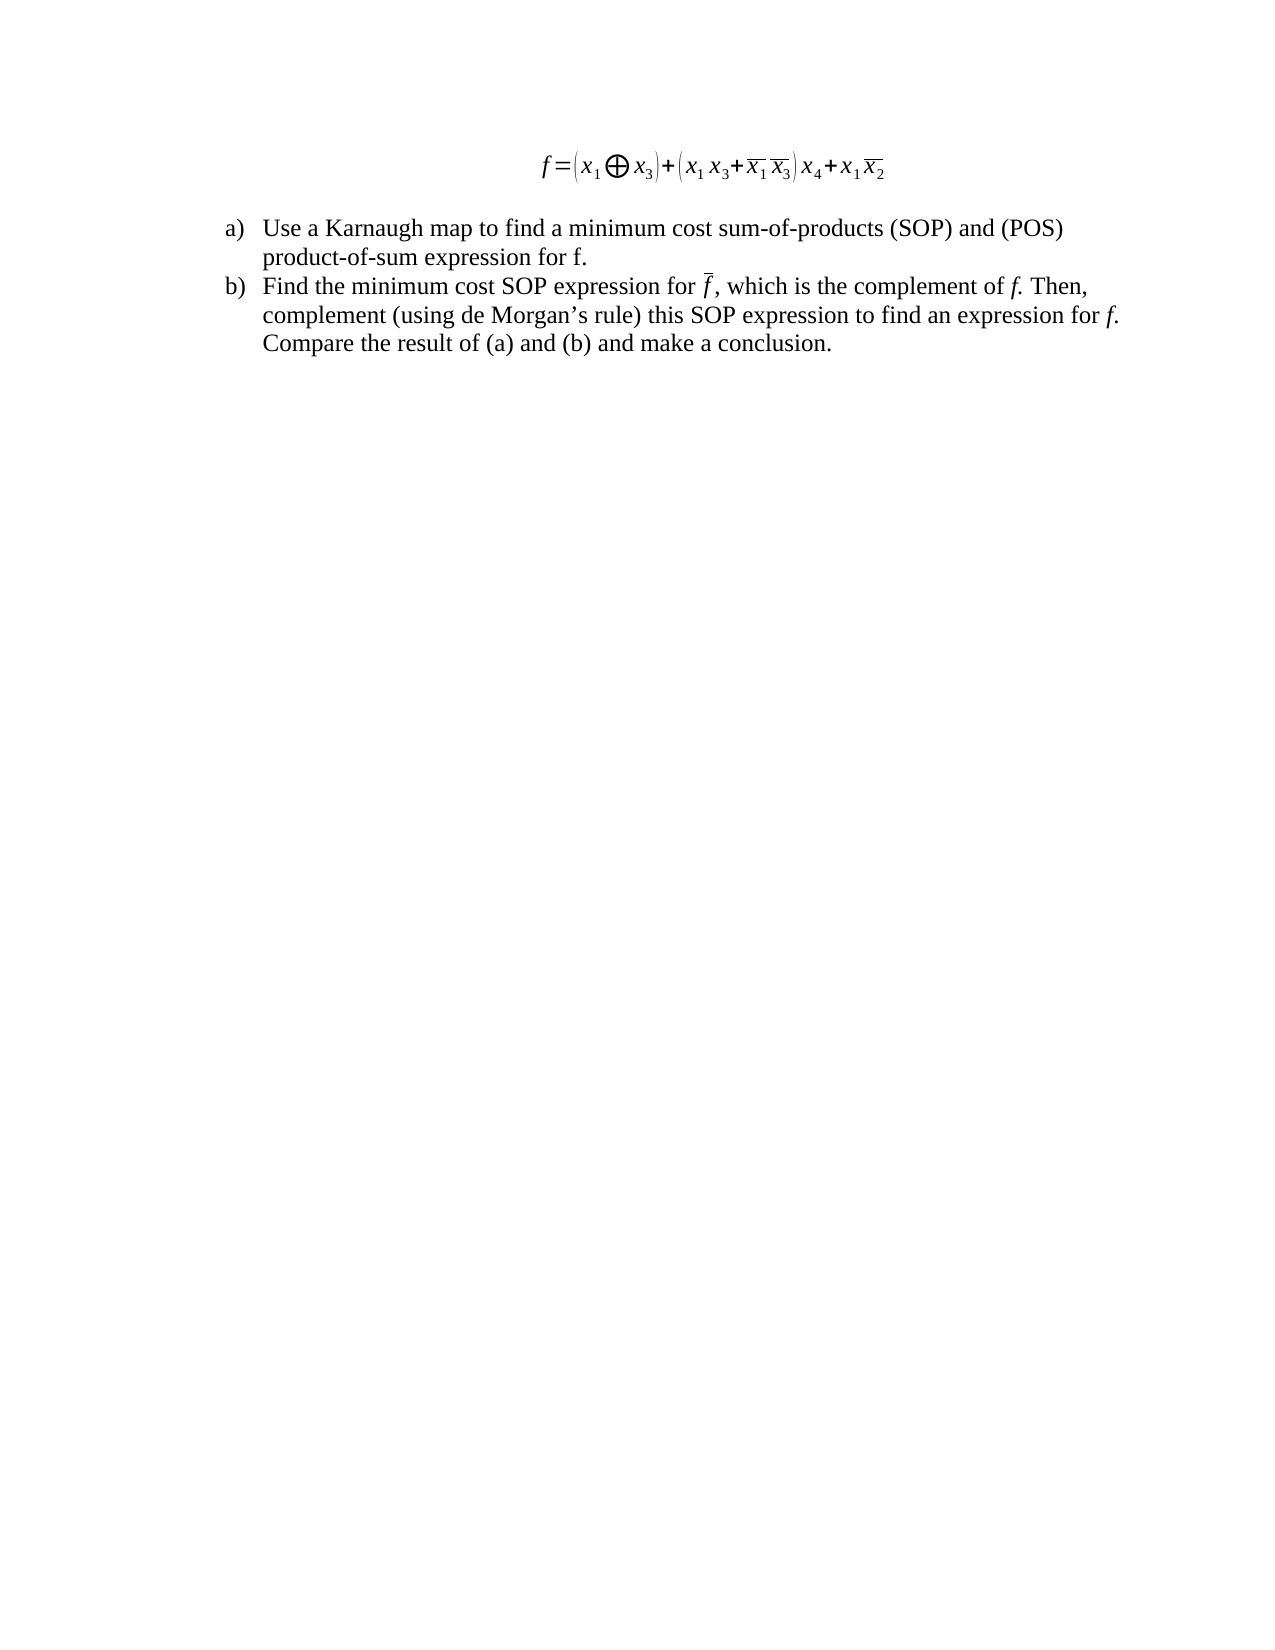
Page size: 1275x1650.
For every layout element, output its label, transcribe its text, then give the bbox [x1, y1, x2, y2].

list Use a Karnaugh map to find a minimum cost sum-of-products (SOP) and (POS) product-of-sum expression for f. [225, 213, 1125, 271]
list Find the minimum cost SOP expression for , which is the complement of f. Then, complement (using de Morgan’s rule) this SOP expression to find an expression for f. Compare the result of (a) and (b) and make a conclusion. [225, 271, 1125, 357]
